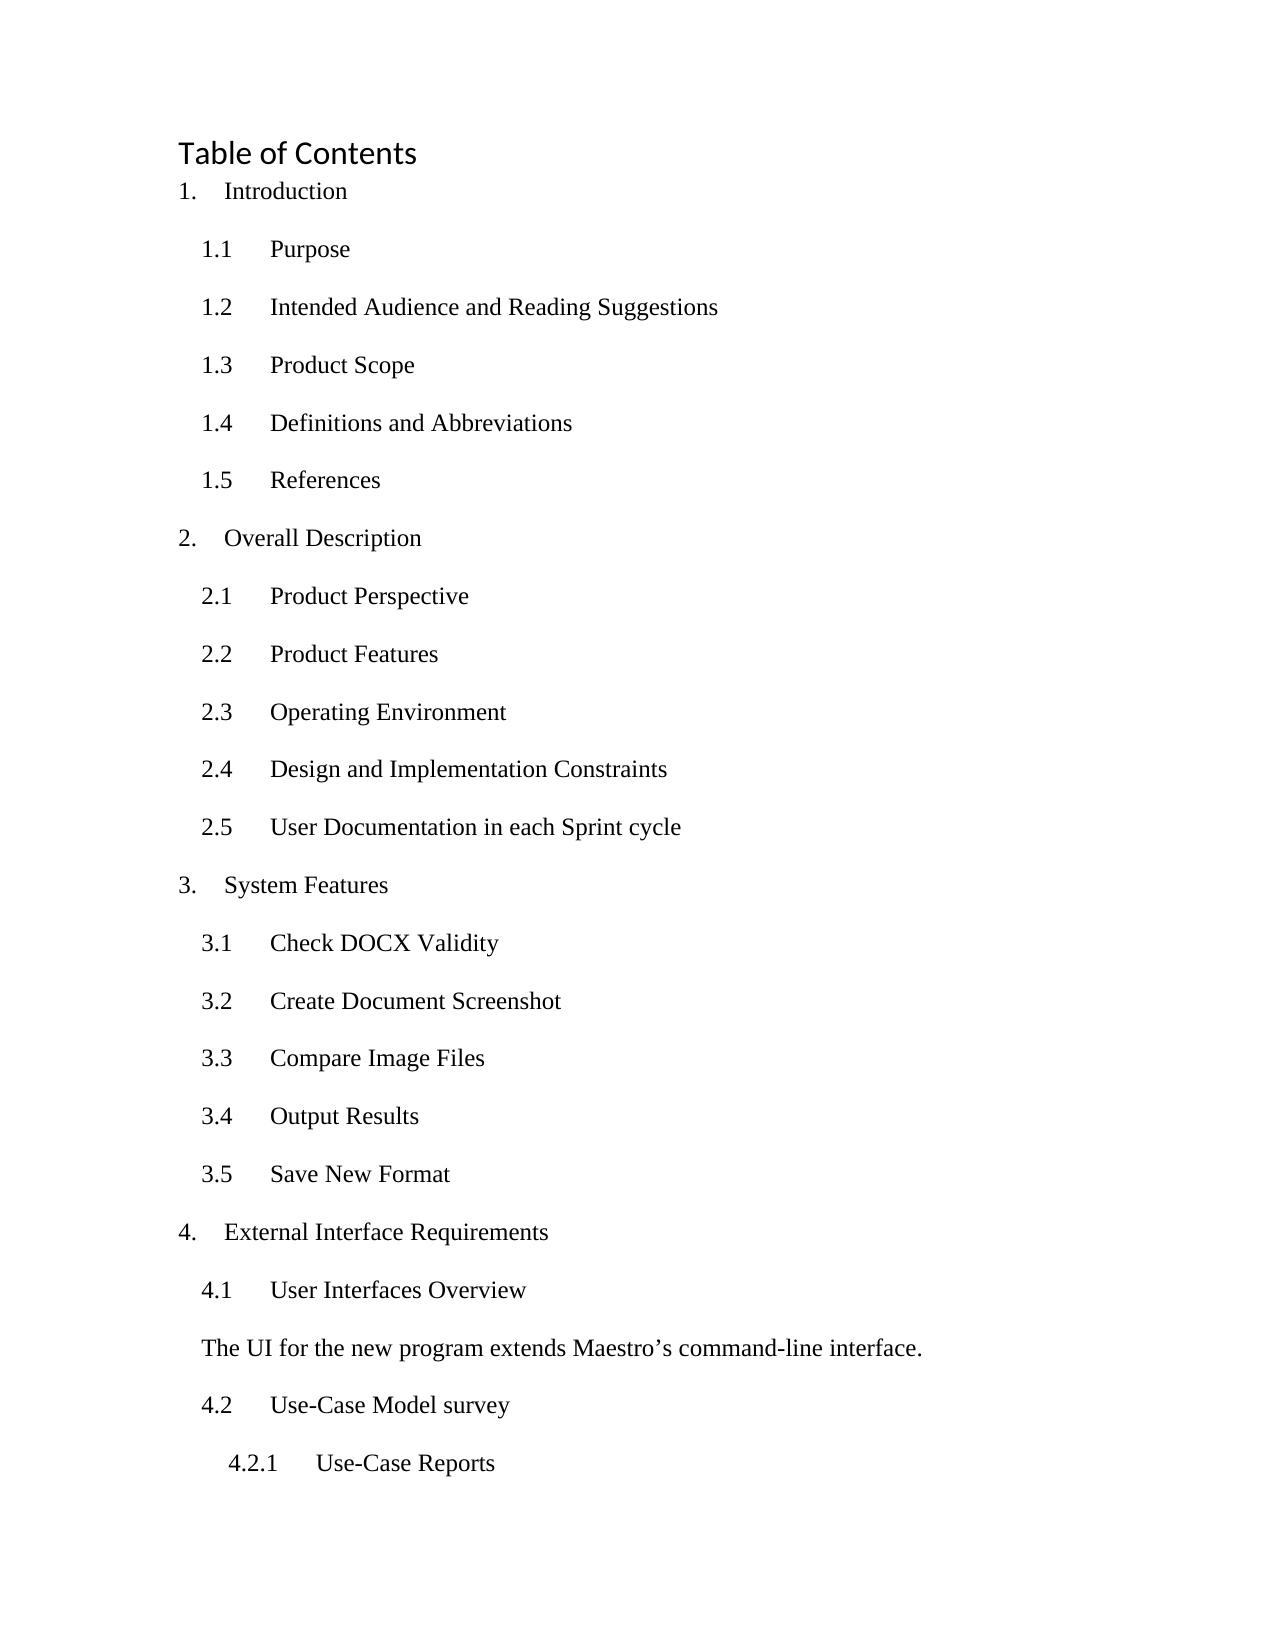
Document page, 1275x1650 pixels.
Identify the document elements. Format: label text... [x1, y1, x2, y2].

text Table of Contents [178, 132, 1125, 173]
